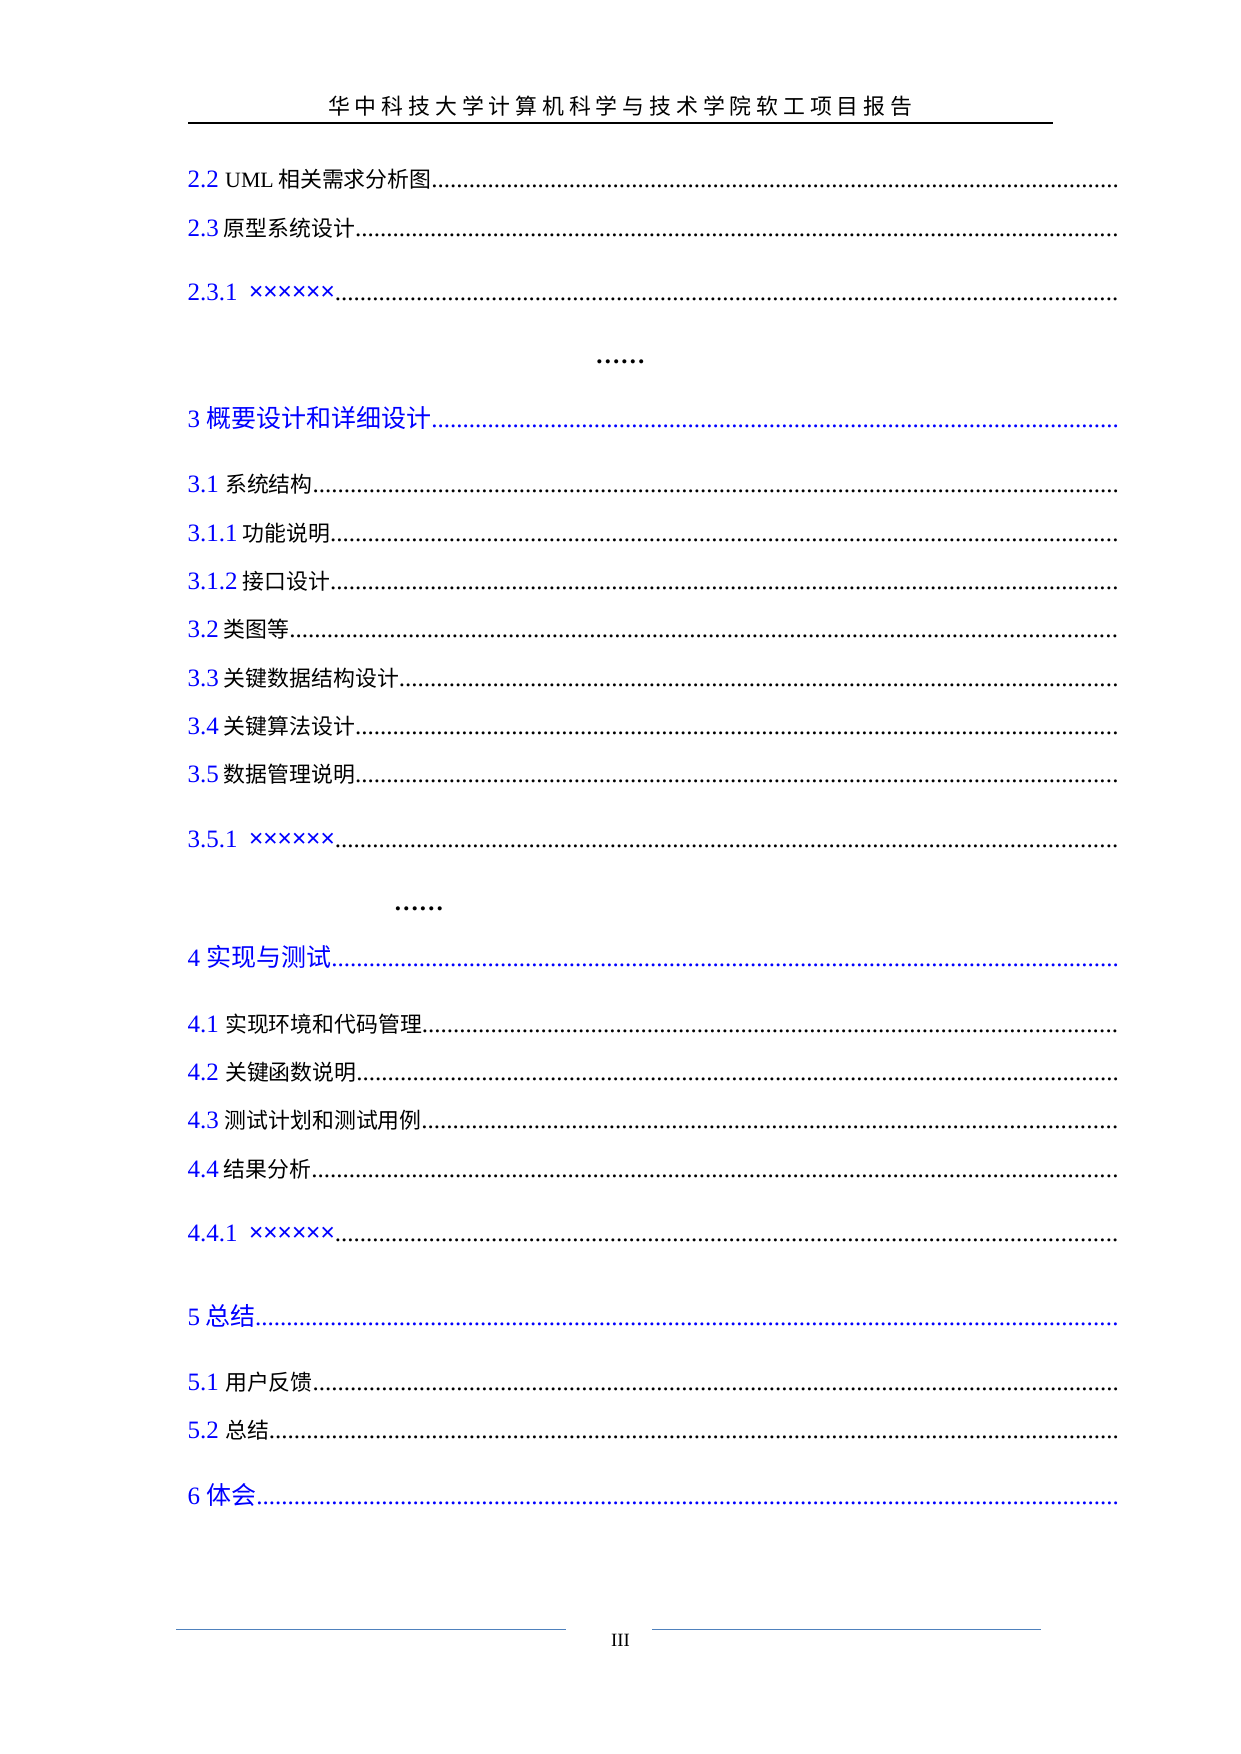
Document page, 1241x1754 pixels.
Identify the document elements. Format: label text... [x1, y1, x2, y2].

text 6 体会 69 [187, 1461, 1053, 1526]
text 2.3.1 ×××××× 30 [187, 259, 1053, 324]
text 5.1 用户反馈 65 [187, 1365, 1053, 1397]
text 3.1.2接口设计 43 [187, 563, 1053, 596]
text …… [187, 887, 1053, 916]
text 3.5.1 ×××××× 45 [187, 805, 1053, 870]
text 4.2 关键函数说明 52 [187, 1054, 1053, 1087]
text 4.3 测试计划和测试用例 53 [187, 1103, 1053, 1135]
text 5.2 总结 68 [187, 1413, 1053, 1446]
text 4.1 实现环境和代码管理 50 [187, 1006, 1053, 1039]
text 4.4.1 ×××××× 57 [187, 1199, 1053, 1264]
text 3.2类图等 43 [187, 612, 1053, 644]
text 2.3原型系统设计 25 [187, 210, 1053, 243]
text 3 概要设计和详细设计 40 [187, 384, 1053, 449]
text 4.4结果分析 57 [187, 1151, 1053, 1184]
text 4 实现与测试 50 [187, 923, 1053, 988]
text 3.1.1功能说明 42 [187, 515, 1053, 548]
text 2.2 UML相关需求分析图 23 [187, 162, 1053, 194]
text 3.1 系统结构 40 [187, 467, 1053, 499]
text …… [187, 341, 1053, 369]
text 3.5数据管理说明 47 [187, 757, 1053, 789]
text 5总结 65 [187, 1282, 1053, 1347]
text 3.3关键数据结构设计 45 [187, 660, 1053, 693]
text 3.4关键算法设计 47 [187, 708, 1053, 741]
